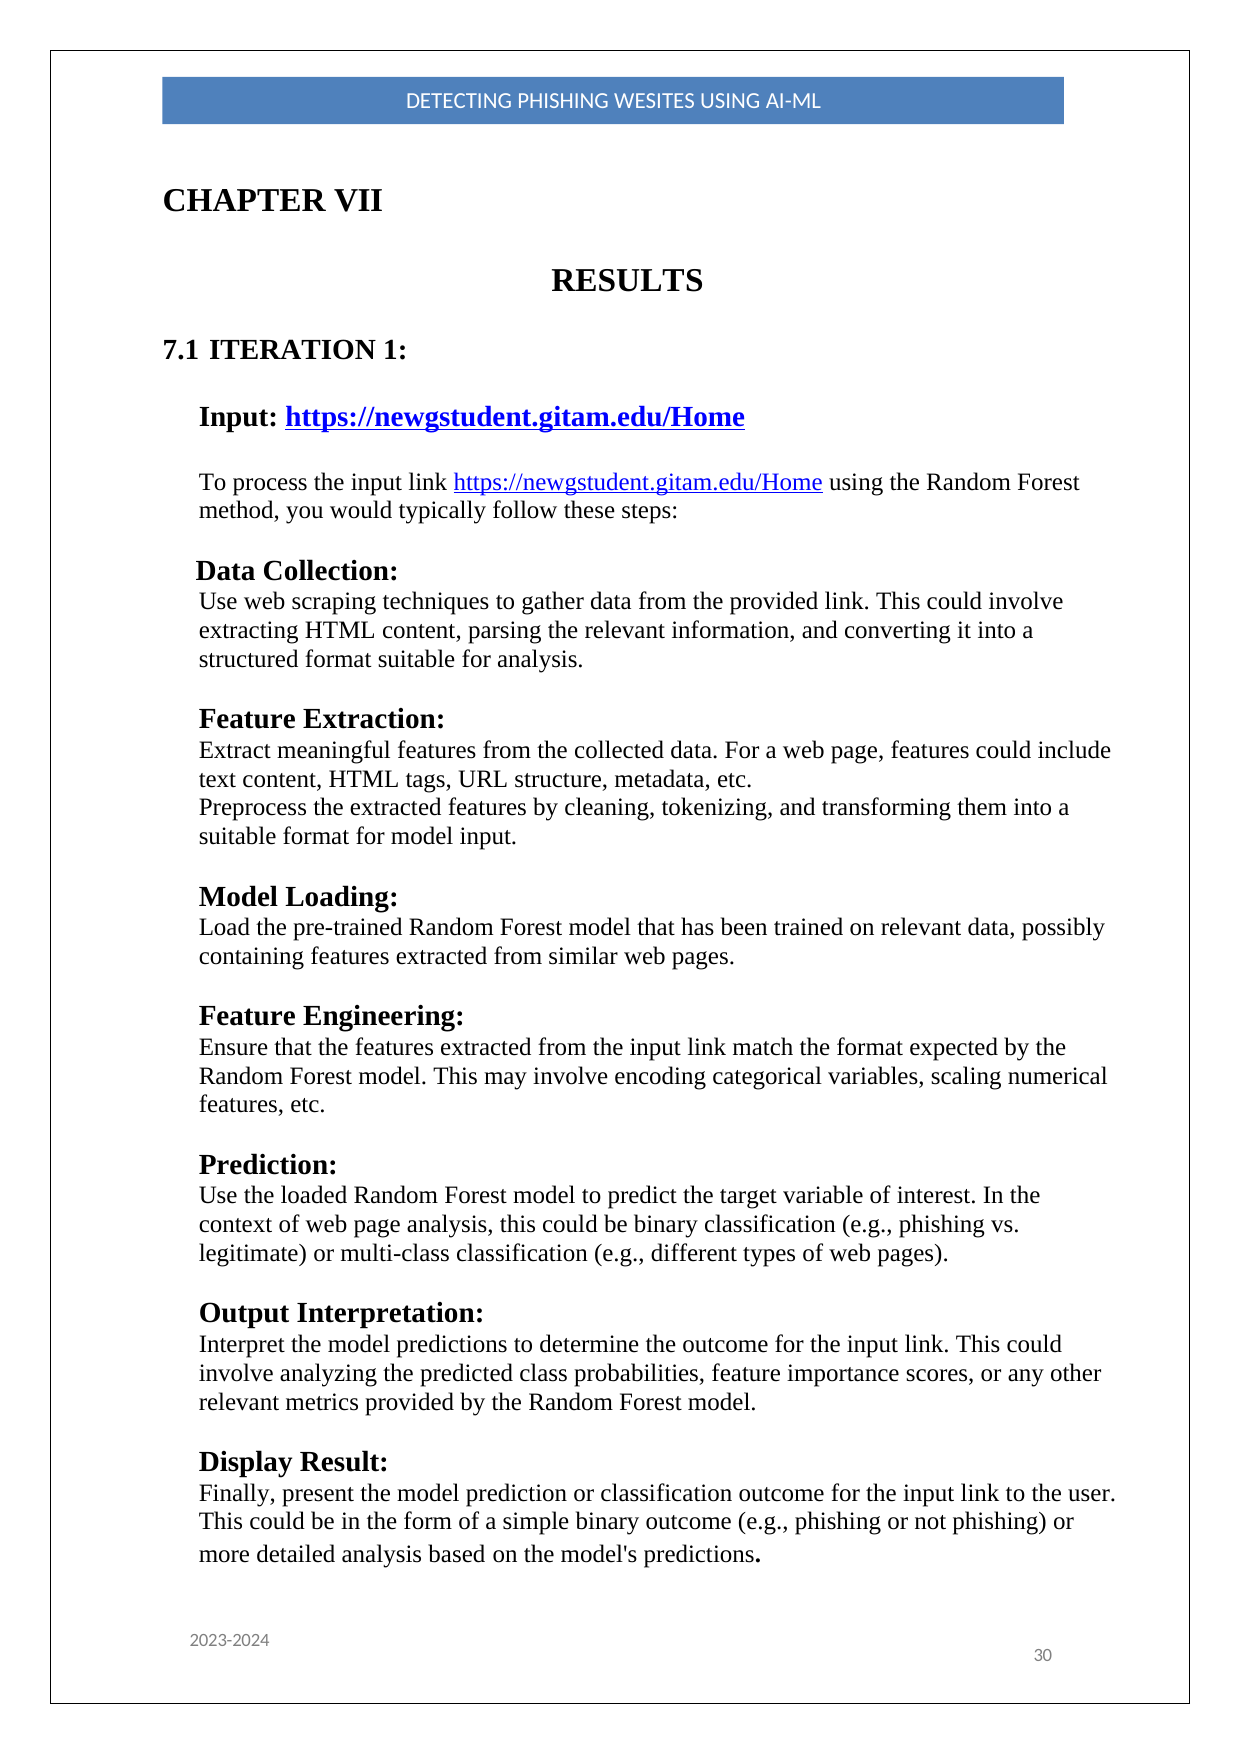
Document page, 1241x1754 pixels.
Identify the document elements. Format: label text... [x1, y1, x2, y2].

subtitle Prediction: [133, 1147, 1119, 1181]
subtitle Model Loading: [133, 879, 1119, 912]
subtitle Display Result: [133, 1444, 1119, 1478]
subtitle Use the loaded Random Forest model to predict the target variable of interest. In the context of web page analysis, this could be binary classification (e.g., phishing vs. legitimate) or multi-class classification (e.g., different types of web pages). [133, 1181, 1119, 1267]
subtitle ITERATION 1: [162, 332, 1119, 366]
subtitle Output Interpretation: [133, 1296, 1119, 1329]
subtitle Ensure that the features extracted from the input link match the format expected by the Random Forest model. This may involve encoding categorical variables, scaling numerical features, etc. [133, 1032, 1119, 1118]
subtitle Use web scraping techniques to gather data from the provided link. This could involve extracting HTML content, parsing the relevant information, and converting it into a structured format suitable for analysis. [133, 586, 1119, 673]
subtitle Load the pre-trained Random Forest model that has been trained on relevant data, possibly containing features extracted from similar web pages. [133, 912, 1119, 970]
subtitle Data Collection: [133, 553, 1119, 586]
text CHAPTER VII [162, 180, 1119, 219]
subtitle Finally, present the model prediction or classification outcome for the input link to the user. This could be in the form of a simple binary outcome (e.g., phishing or not phishing) or more detailed analysis based on the model's predictions. [198, 1478, 1119, 1569]
subtitle Input: https://newgstudent.gitam.edu/Home [198, 399, 1119, 433]
subtitle Preprocess the extracted features by cleaning, tokenizing, and transforming them into a suitable format for model input. [133, 792, 1119, 850]
subtitle To process the input link https://newgstudent.gitam.edu/Home using the Random Forest method, you would typically follow these steps: [133, 467, 1119, 524]
text RESULTS [290, 261, 965, 299]
subtitle Feature Engineering: [133, 998, 1119, 1032]
subtitle Extract meaningful features from the collected data. For a web page, features could include text content, HTML tags, URL structure, metadata, etc. [133, 735, 1119, 792]
subtitle Interpret the model predictions to determine the outcome for the input link. This could involve analyzing the predicted class probabilities, feature importance scores, or any other relevant metrics provided by the Random Forest model. [133, 1329, 1119, 1415]
subtitle Feature Extraction: [133, 701, 1119, 735]
